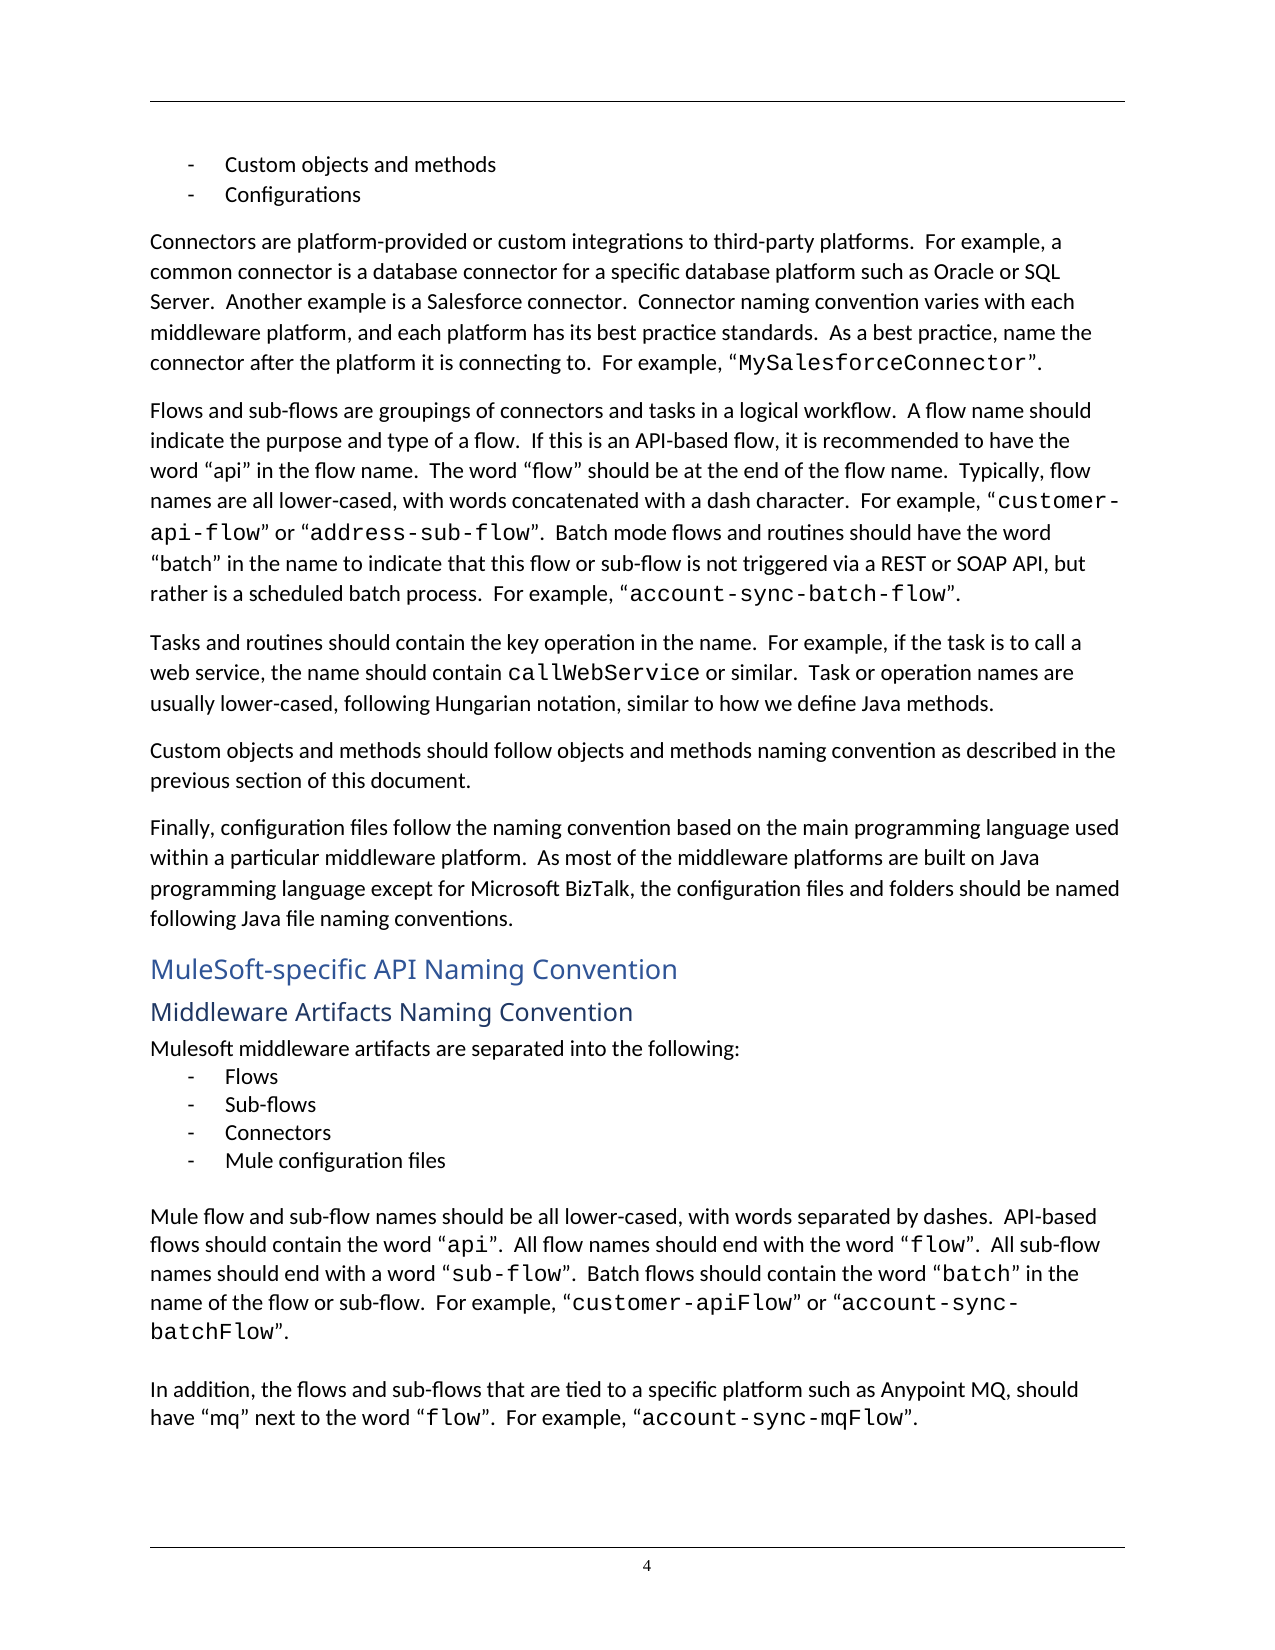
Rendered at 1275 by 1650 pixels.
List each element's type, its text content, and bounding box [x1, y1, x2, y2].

list Connectors [187, 1118, 1125, 1146]
list Custom objects and methods [187, 150, 1125, 178]
text Tasks and routines should contain the key operation in the name. For example, if the task is to call a web service, the name should contain callWebService or similar. Task or operation names are usually lower-cased, following Hungarian notation, similar to how we define Java methods. [150, 628, 1125, 717]
list Sub-flows [187, 1090, 1125, 1118]
list Mule configuration files [187, 1146, 1125, 1174]
text Mule flow and sub-flow names should be all lower-cased, with words separated by dashes. API-based flows should contain the word “api”. All flow names should end with the word “flow”. All sub-flow names should end with a word “sub-flow”. Batch flows should contain the word “batch” in the name of the flow or sub-flow. For example, “customer-apiFlow” or “account-sync-batchFlow”. [150, 1202, 1125, 1347]
subtitle Middleware Artifacts Naming Convention [150, 995, 1125, 1029]
text In addition, the flows and sub-flows that are tied to a specific platform such as Anypoint MQ, should have “mq” next to the word “flow”. For example, “account-sync-mqFlow”. [150, 1375, 1125, 1432]
list Configurations [187, 180, 1125, 208]
text Finally, configuration files follow the naming convention based on the main programming language used within a particular middleware platform. As most of the middleware platforms are built on Java programming language except for Microsoft BizTalk, the configuration files and folders should be named following Java file naming conventions. [150, 813, 1125, 932]
list Flows [187, 1062, 1125, 1090]
text Custom objects and methods should follow objects and methods naming convention as described in the previous section of this document. [150, 736, 1125, 794]
text Mulesoft middleware artifacts are separated into the following: [150, 1034, 1125, 1062]
text Flows and sub-flows are groupings of connectors and tasks in a logical workflow. A flow name should indicate the purpose and type of a flow. If this is an API-based flow, it is recommended to have the word “api” in the flow name. The word “flow” should be at the end of the flow name. Typically, flow names are all lower-cased, with words concatenated with a dash character. For example, “customer-api-flow” or “address-sub-flow”. Batch mode flows and routines should have the word “batch” in the name to indicate that this flow or sub-flow is not triggered via a REST or SOAP API, but rather is a scheduled batch process. For example, “account-sync-batch-flow”. [150, 396, 1125, 609]
text Connectors are platform-provided or custom integrations to third-party platforms. For example, a common connector is a database connector for a specific database platform such as Oracle or SQL Server. Another example is a Salesforce connector. Connector naming convention varies with each middleware platform, and each platform has its best practice standards. As a best practice, name the connector after the platform it is connecting to. For example, “MySalesforceConnector”. [150, 227, 1125, 377]
subtitle MuleSoft-specific API Naming Convention [150, 951, 1125, 988]
